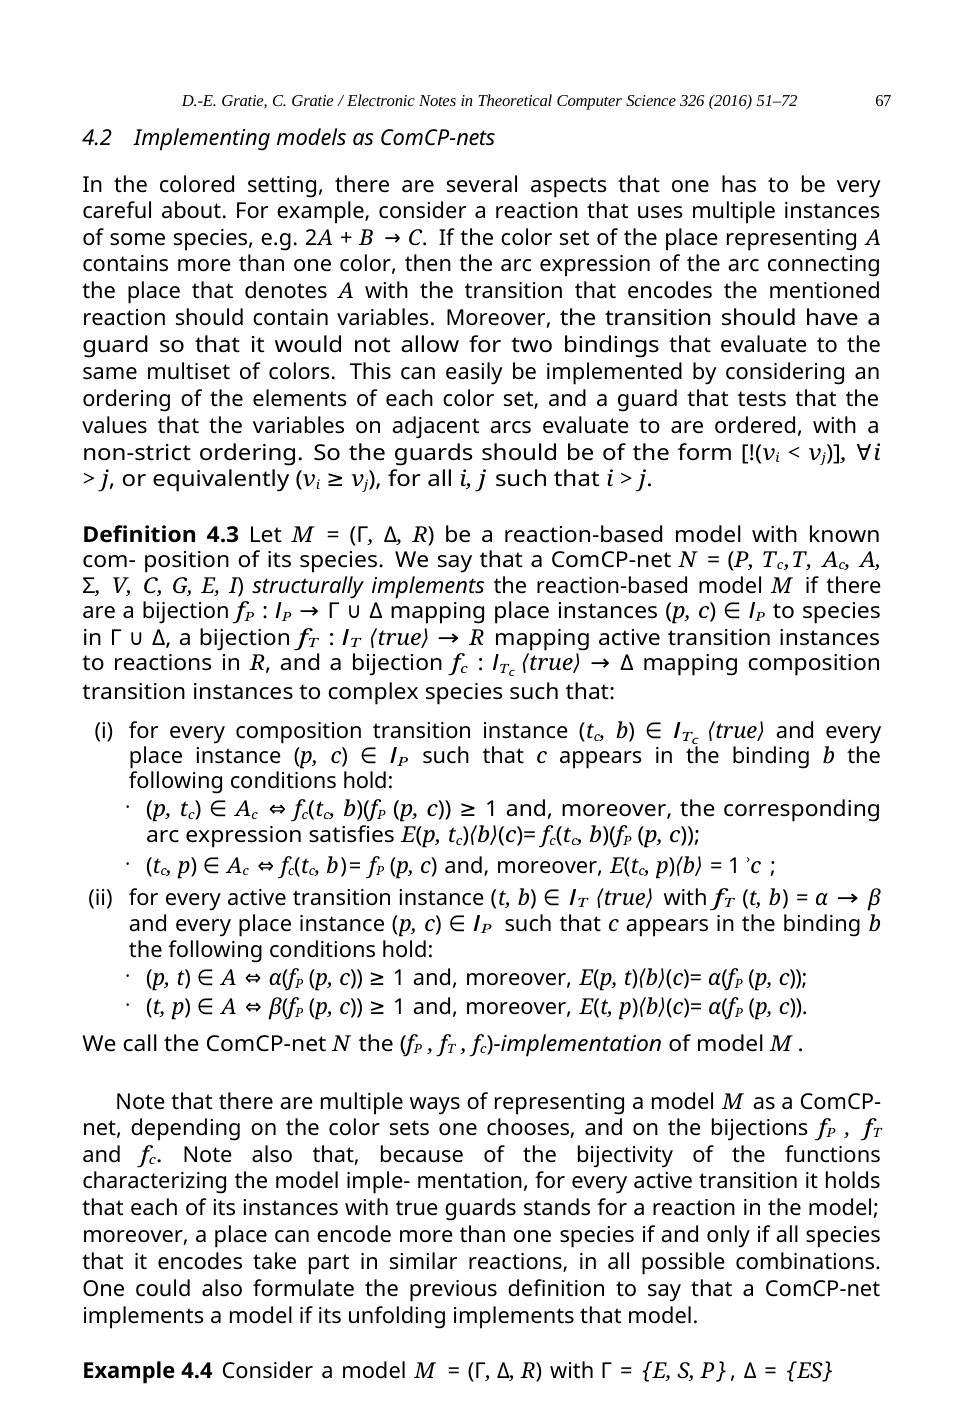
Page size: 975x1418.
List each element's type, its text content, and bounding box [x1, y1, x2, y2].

text Example 4.4 Consider a model M = (Γ, Δ, R) with Γ = {E, S, P}, Δ = {ES} [82, 1356, 908, 1385]
text Definition 4.3 Let M = (Γ, Δ, R) be a reaction-based model with known com- position of its species. We say that a ComCP-net N = (P, Tc,T, Ac, A, Σ, V, C, G, E, I) structurally implements the reaction-based model M if there are a bijection fP : IP → Γ ∪ Δ mapping place instances (p, c) ∈ IP to species in Γ ∪ Δ, a bijection fT : IT ⟨true⟩ → R mapping active transition instances to reactions in R, and a bijection fc : ITc ⟨true⟩ → Δ mapping composition transition instances to complex species such that: [82, 522, 881, 706]
list (tc, p) ∈ Ac ⇔ fc(tc, b)= fP (p, c) and, moreover, E(tc, p)⟨b⟩ = 1 ›c ; [125, 849, 908, 879]
list for every composition transition instance (tc, b) ∈ ITc ⟨true⟩ and every place instance (p, c) ∈ IP such that c appears in the binding b the following conditions hold: [94, 717, 881, 795]
text Note that there are multiple ways of representing a model M as a ComCP-net, depending on the color sets one chooses, and on the bijections fP , fT and fc. Note also that, because of the bijectivity of the functions characterizing the model imple- mentation, for every active transition it holds that each of its instances with true guards stands for a reaction in the model; moreover, a place can encode more than one species if and only if all species that it encodes take part in similar reactions, in all possible combinations. One could also formulate the previous definition to say that a ComCP-net implements a model if its unfolding implements that model. [82, 1088, 881, 1330]
list Implementing models as ComCP-nets [82, 122, 908, 151]
text In the colored setting, there are several aspects that one has to be very careful about. For example, consider a reaction that uses multiple instances of some species, e.g. 2A + B → C. If the color set of the place representing A contains more than one color, then the arc expression of the arc connecting the place that denotes A with the transition that encodes the mentioned reaction should contain variables. Moreover, the transition should have a guard so that it would not allow for two bindings that evaluate to the same multiset of colors. This can easily be implemented by considering an ordering of the elements of each color set, and a guard that tests that the values that the variables on adjacent arcs evaluate to are ordered, with a non-strict ordering. So the guards should be of the form [!(vi < vj)], ∀i > j, or equivalently (vi ≥ vj), for all i, j such that i > j. [82, 171, 881, 493]
list (t, p) ∈ A ⇔ β(fP (p, c)) ≥ 1 and, moreover, E(t, p)⟨b⟩(c)= α(fP (p, c)). [125, 991, 908, 1020]
list (p, tc) ∈ Ac ⇔ fc(tc, b)(fP (p, c)) ≥ 1 and, moreover, the corresponding arc expression satisfies E(p, tc)⟨b⟩(c)= fc(tc, b)(fP (p, c)); [125, 795, 881, 849]
text We call the ComCP-net N the (fP , fT , fc)-implementation of model M . [82, 1027, 908, 1057]
list (p, t) ∈ A ⇔ α(fP (p, c)) ≥ 1 and, moreover, E(p, t)⟨b⟩(c)= α(fP (p, c)); [125, 964, 908, 991]
list for every active transition instance (t, b) ∈ IT ⟨true⟩ with fT (t, b) = α → β and every place instance (p, c) ∈ IP such that c appears in the binding b the following conditions hold: [88, 884, 881, 964]
